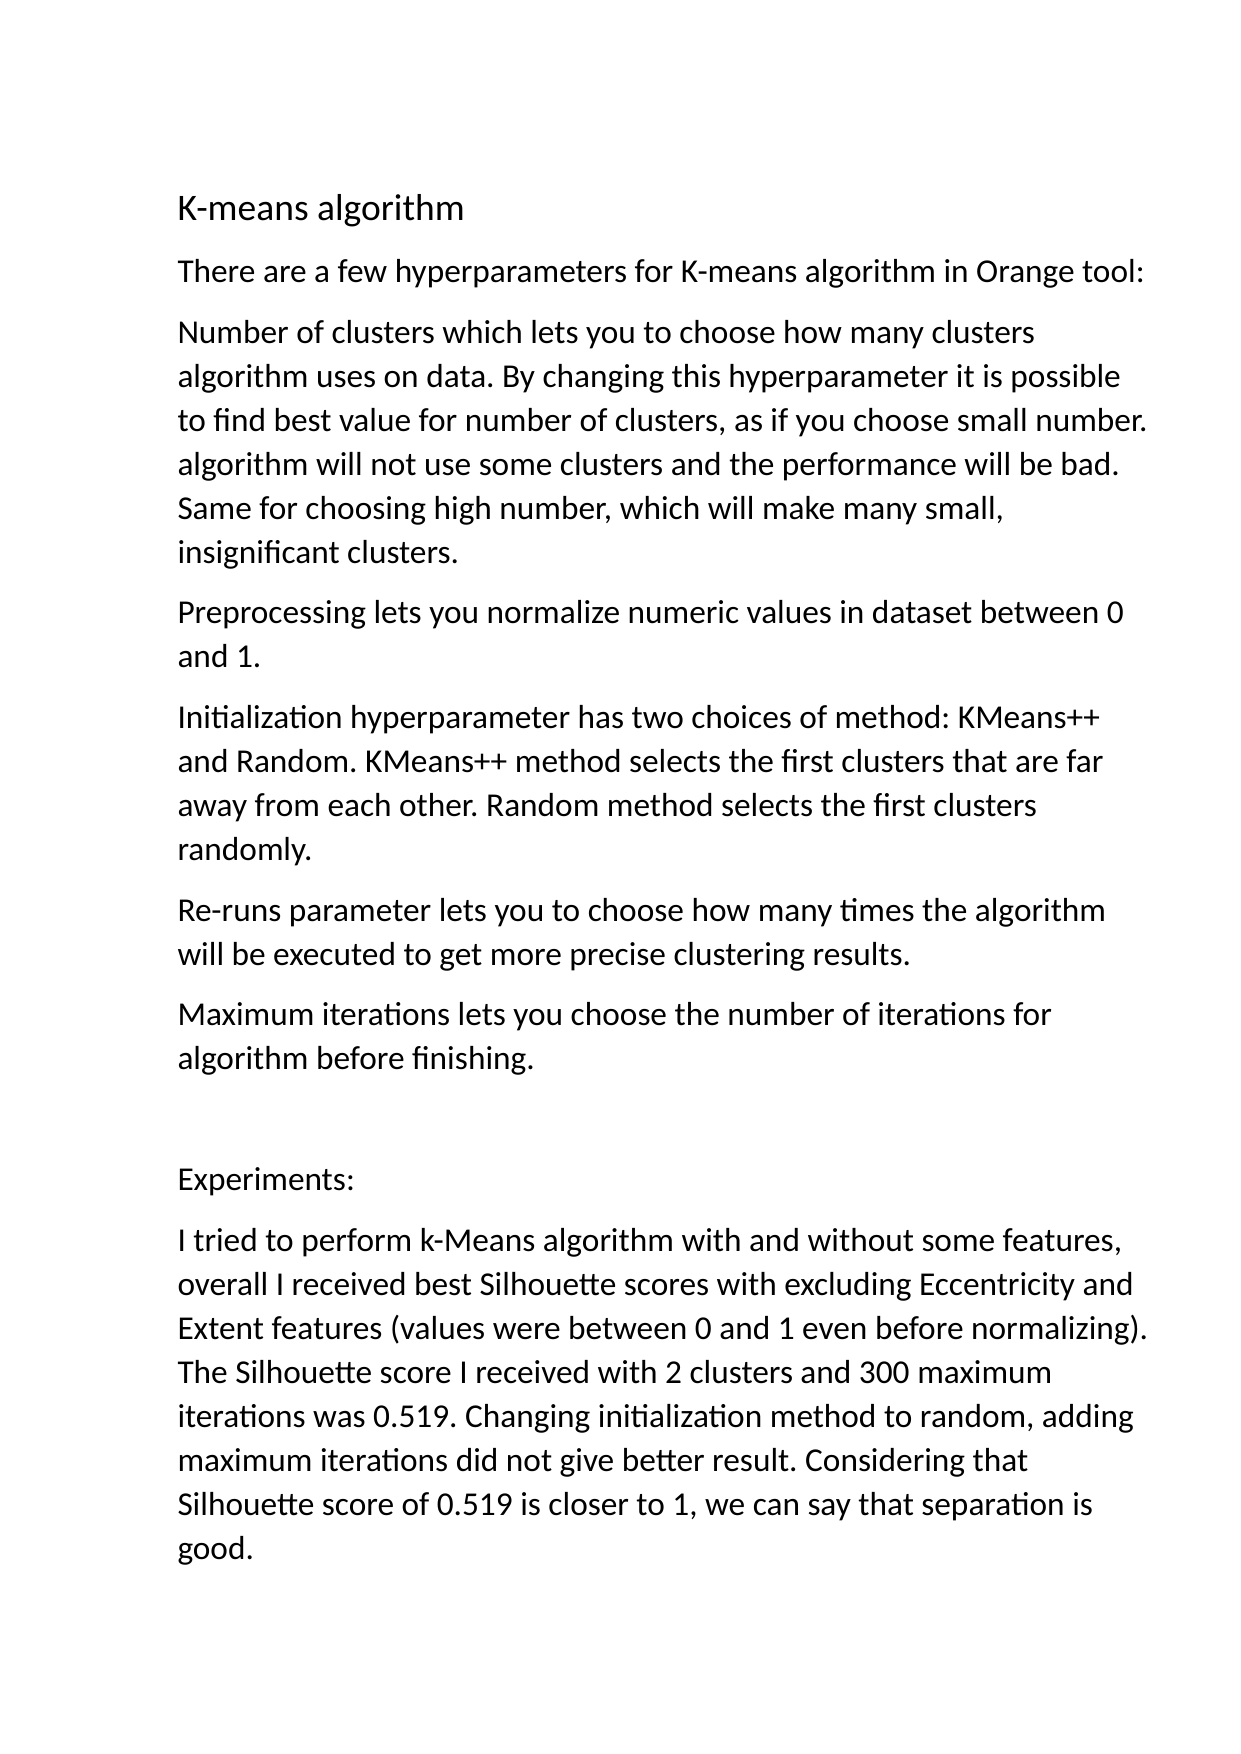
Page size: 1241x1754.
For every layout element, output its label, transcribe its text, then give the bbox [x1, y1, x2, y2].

text Preprocessing lets you normalize numeric values in dataset between 0 and 1. [177, 591, 1152, 676]
text There are a few hyperparameters for K-means algorithm in Orange tool: [177, 250, 1152, 291]
text Initialization hyperparameter has two choices of method: KMeans++ and Random. KMeans++ method selects the first clusters that are far away from each other. Random method selects the first clusters randomly. [177, 696, 1152, 869]
text Experiments: [177, 1158, 1152, 1199]
text Maximum iterations lets you choose the number of iterations for algorithm before finishing. [177, 993, 1152, 1078]
text I tried to perform k-Means algorithm with and without some features, overall I received best Silhouette scores with excluding Eccentricity and Extent features (values were between 0 and 1 even before normalizing). The Silhouette score I received with 2 clusters and 300 maximum iterations was 0.519. Changing initialization method to random, adding maximum iterations did not give better result. Considering that Silhouette score of 0.519 is closer to 1, we can say that separation is good. [177, 1219, 1152, 1567]
text Re-runs parameter lets you to choose how many times the algorithm will be executed to get more precise clustering results. [177, 888, 1152, 973]
text K-means algorithm [177, 184, 1152, 230]
text Number of clusters which lets you to choose how many clusters algorithm uses on data. By changing this hyperparameter it is possible to find best value for number of clusters, as if you choose small number. algorithm will not use some clusters and the performance will be bad. Same for choosing high number, which will make many small, insignificant clusters. [177, 311, 1152, 572]
